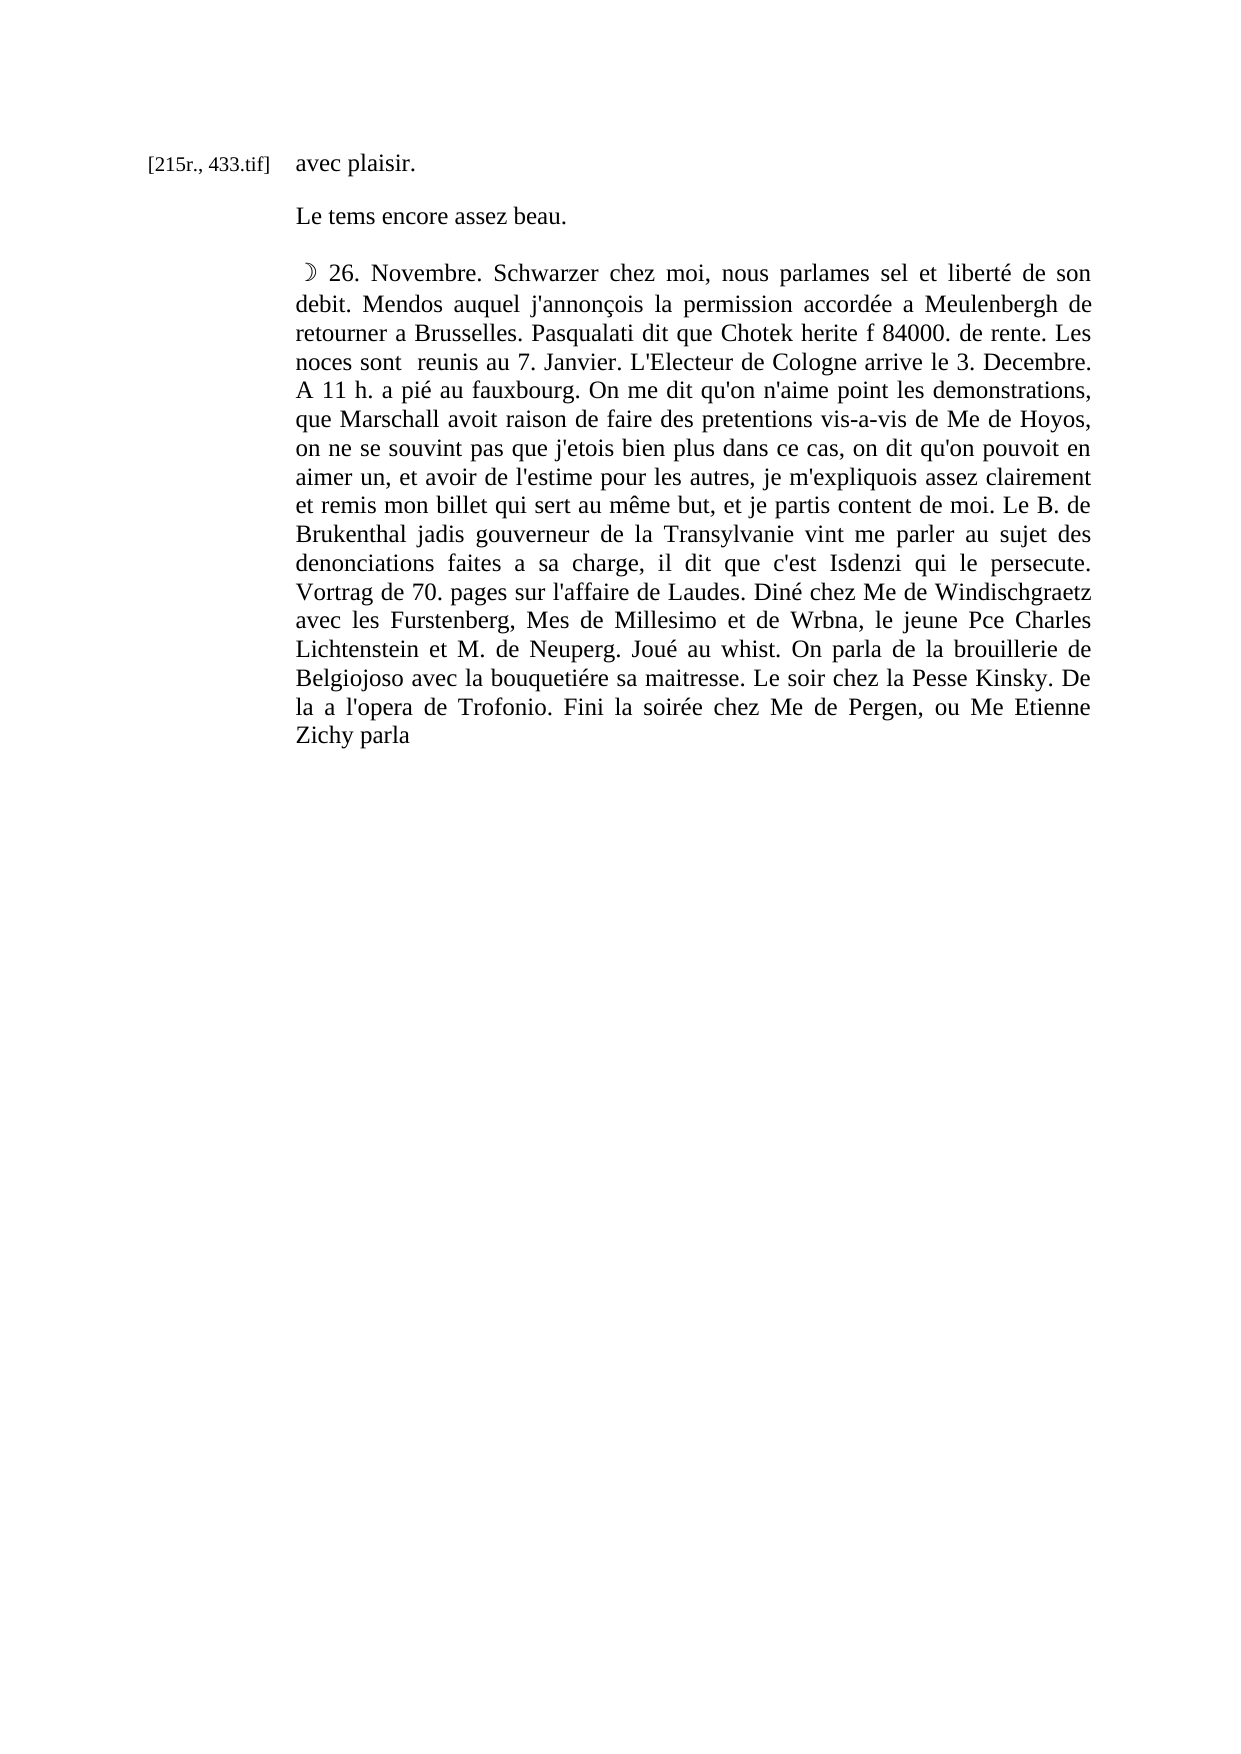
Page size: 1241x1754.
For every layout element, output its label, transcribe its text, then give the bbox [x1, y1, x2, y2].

text [215r., 433.tif] avec plaisir. [148, 148, 1093, 176]
text ☽ 26. Novembre. Schwarzer chez moi, nous parlames sel et liberté de son debit. Mendos auquel j'annonçois la permission accordée a Meulenbergh de retourner a Brusselles. Pasqualati dit que Chotek herite f 84000. de rente. Les noces sont reunis au 7. Janvier. L'Electeur de Cologne arrive le 3. Decembre. A 11 h. a pié au fauxbourg. On me dit qu'on n'aime point les demonstrations, que Marschall avoit raison de faire des pretentions vis-a-vis de Me de Hoyos, on ne se souvint pas que j'etois bien plus dans ce cas, on dit qu'on pouvoit en aimer un, et avoir de l'estime pour les autres, je m'expliquois assez clairement et remis mon billet qui sert au même but, et je partis content de moi. Le B. de Brukenthal jadis gouverneur de la Transylvanie vint me parler au sujet des denonciations faites a sa charge, il dit que c'est Isdenzi qui le persecute. Vortrag de 70. pages sur l'affaire de Laudes. Diné chez Me de Windischgraetz avec les Furstenberg, Mes de Millesimo et de Wrbna, le jeune Pce Charles Lichtenstein et M. de Neuperg. Joué au whist. On parla de la brouillerie de Belgiojoso avec la bouquetiére sa maitresse. Le soir chez la Pesse Kinsky. De la a l'opera de Trofonio. Fini la soirée chez Me de Pergen, ou Me Etienne Zichy parla [295, 255, 1093, 749]
text Le tems encore assez beau. [295, 201, 1093, 230]
